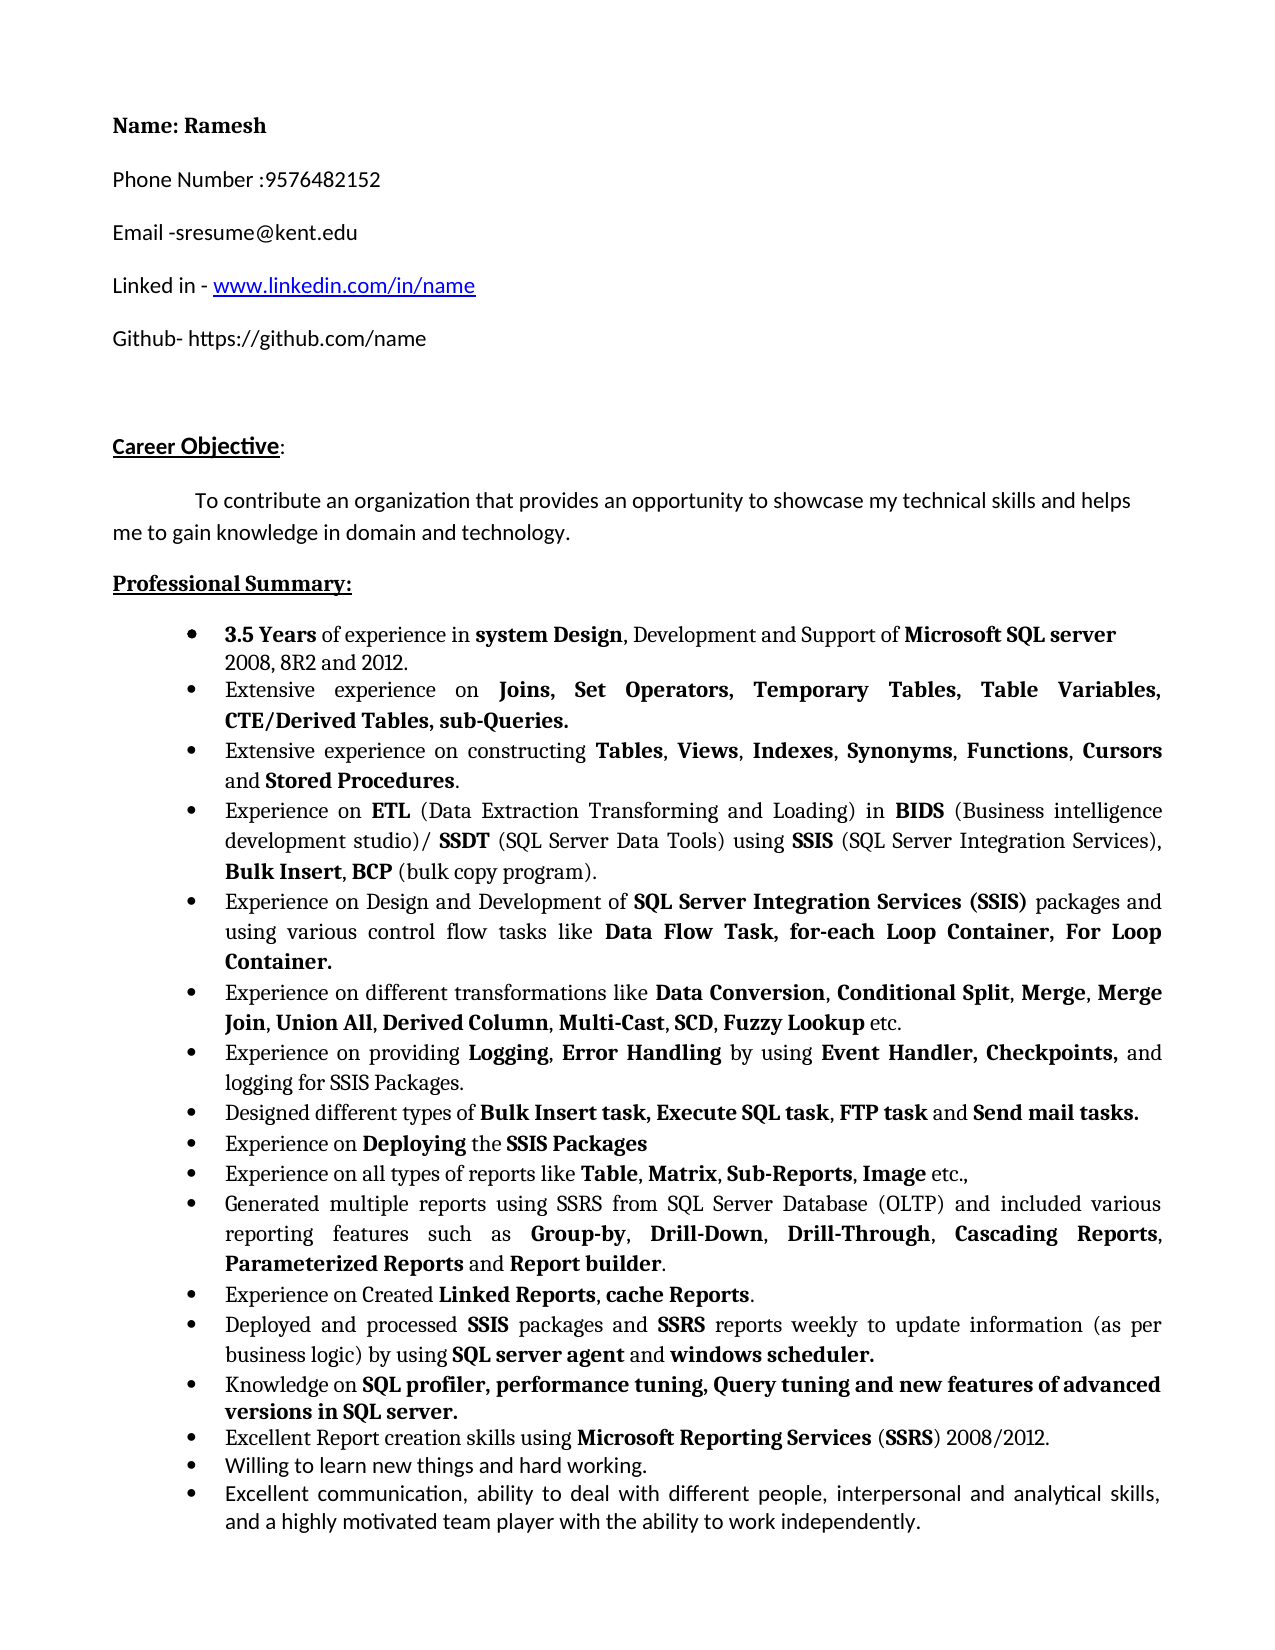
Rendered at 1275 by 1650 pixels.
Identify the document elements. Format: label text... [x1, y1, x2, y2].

list 3.5 Years of experience in system Design, Development and Support of Microsoft SQL server 2008, 8R2 and 2012. [187, 622, 1162, 676]
list Designed different types of Bulk Insert task, Execute SQL task, FTP task and Send mail tasks. [187, 1100, 1162, 1127]
text To contribute an organization that provides an opportunity to showcase my technical skills and helps me to gain knowledge in domain and technology. [112, 486, 1162, 546]
text Github- https://github.com/name [112, 324, 1162, 352]
text Email -sresume@kent.edu [112, 218, 1162, 246]
list Willing to learn new things and hard working. [187, 1451, 1162, 1479]
text Linked in - www.linkedin.com/in/name [112, 271, 1162, 299]
list Generated multiple reports using SSRS from SQL Server Database (OLTP) and included various reporting features such as Group-by, Drill-Down, Drill-Through, Cascading Reports, Parameterized Reports and Report builder. [187, 1191, 1162, 1278]
list Experience on different transformations like Data Conversion, Conditional Split, Merge, Merge Join, Union All, Derived Column, Multi-Cast, SCD, Fuzzy Lookup etc. [187, 979, 1162, 1036]
list Extensive experience on Joins, Set Operators, Temporary Tables, Table Variables, CTE/Derived Tables, sub-Queries. [187, 677, 1162, 734]
list Knowledge on SQL profiler, performance tuning, Query tuning and new features of advanced versions in SQL server. [187, 1372, 1162, 1425]
list Experience on Created Linked Reports, cache Reports. [187, 1281, 1162, 1308]
list Deployed and processed SSIS packages and SSRS reports weekly to update information (as per business logic) by using SQL server agent and windows scheduler. [187, 1312, 1162, 1368]
list Experience on providing Logging, Error Handling by using Event Handler, Checkpoints, and logging for SSIS Packages. [187, 1040, 1162, 1096]
text Name: Ramesh [112, 112, 1162, 139]
list Extensive experience on constructing Tables, Views, Indexes, Synonyms, Functions, Cursors and Stored Procedures. [187, 738, 1162, 794]
list Experience on Deploying the SSIS Packages [187, 1130, 1162, 1157]
text Phone Number :9576482152 [112, 165, 1162, 193]
list Experience on Design and Development of SQL Server Integration Services (SSIS) packages and using various control flow tasks like Data Flow Task, for-each Loop Container, For Loop Container. [187, 889, 1162, 976]
list Excellent Report creation skills using Microsoft Reporting Services (SSRS) 2008/2012. [187, 1425, 1162, 1451]
list Experience on ETL (Data Extraction Transforming and Loading) in BIDS (Business intelligence development studio)/ SSDT (SQL Server Data Tools) using SSIS (SQL Server Integration Services), Bulk Insert, BCP (bulk copy program). [187, 798, 1162, 885]
text Career Objective: [112, 430, 1162, 461]
list Excellent communication, ability to deal with different people, interpersonal and analytical skills, and a highly motivated team player with the ability to work independently. [187, 1479, 1162, 1535]
text Professional Summary: [112, 571, 1162, 597]
list Experience on all types of reports like Table, Matrix, Sub-Reports, Image etc., [187, 1161, 1162, 1187]
